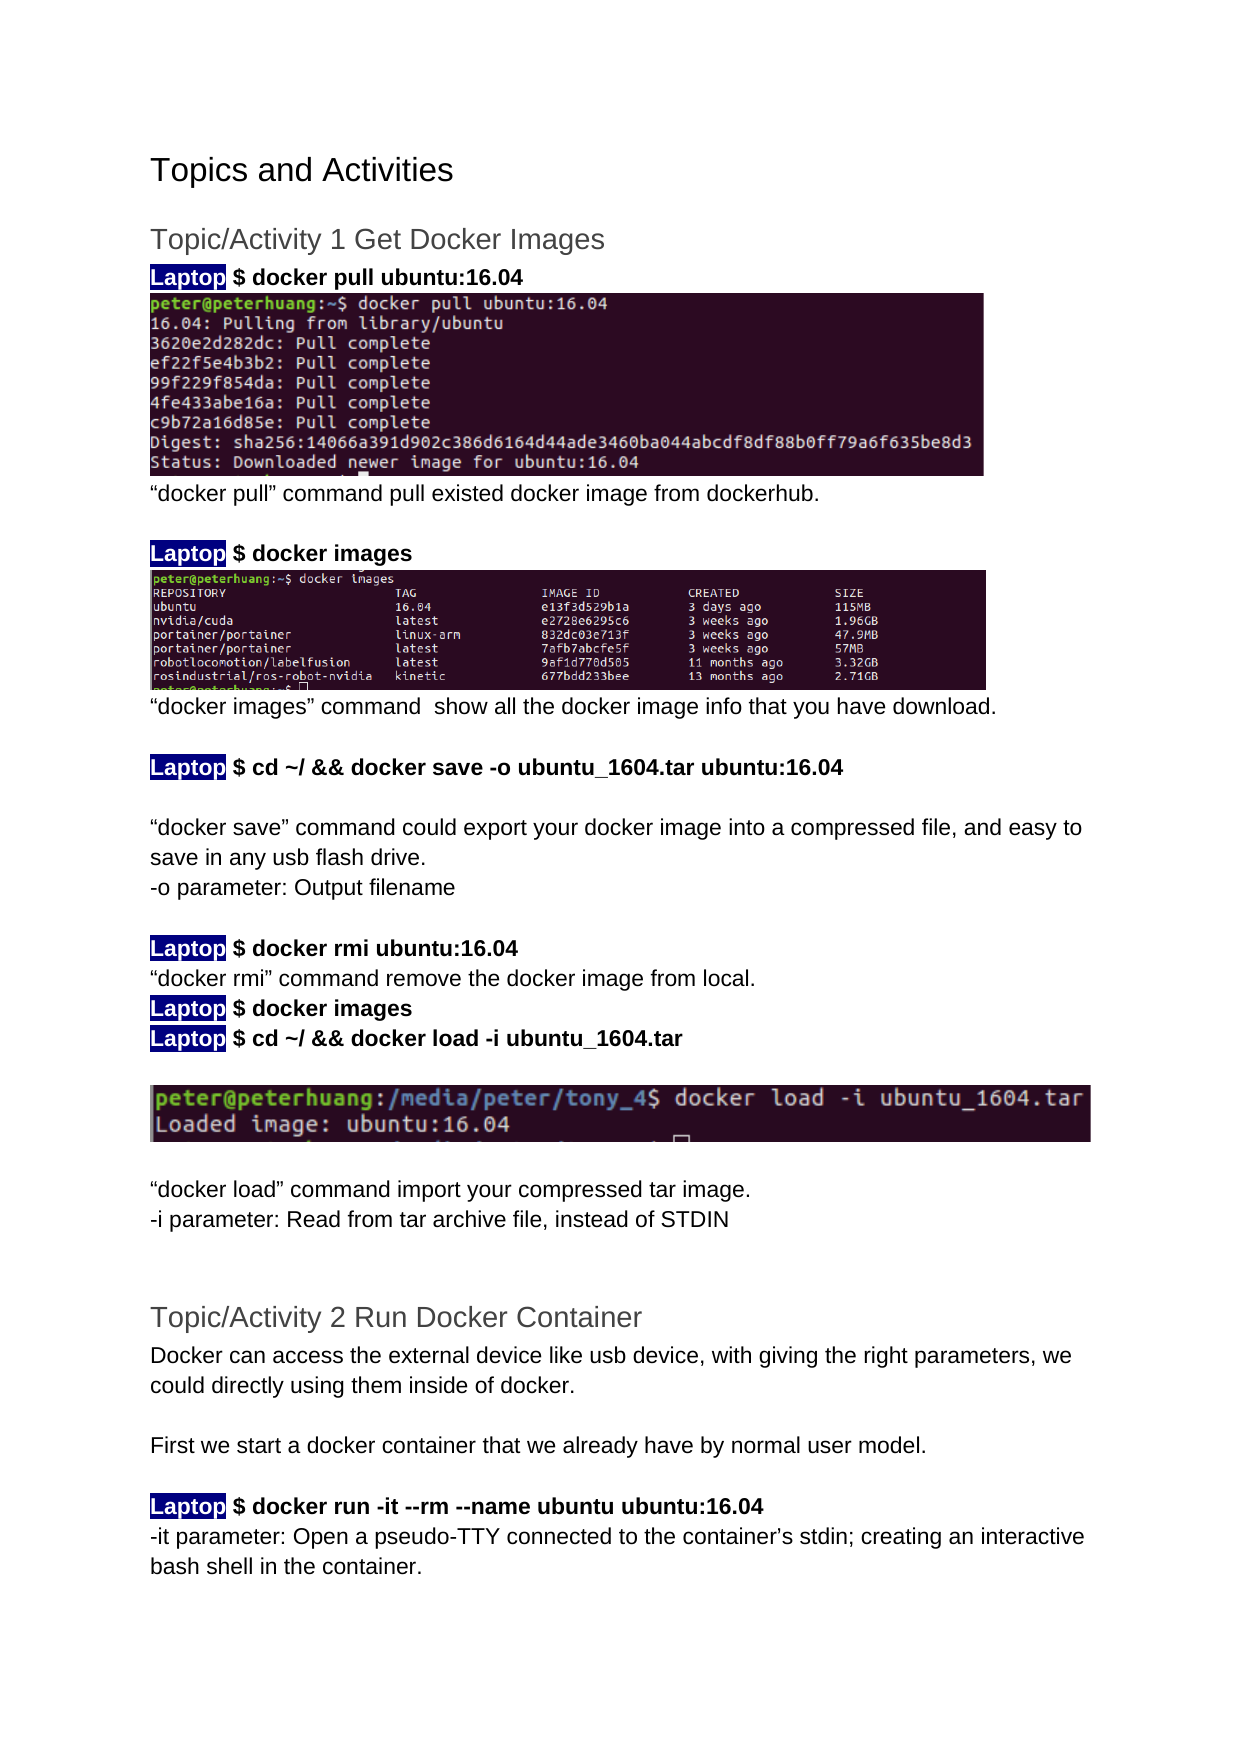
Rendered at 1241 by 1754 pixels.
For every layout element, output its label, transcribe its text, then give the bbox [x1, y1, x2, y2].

text Laptop $ docker rmi ubuntu:16.04 [226, 935, 1090, 961]
text -i parameter: Read from tar archive file, instead of STDIN [150, 1206, 1090, 1233]
picture [150, 570, 986, 690]
picture [150, 293, 984, 476]
text First we start a docker container that we already have by normal user model. [150, 1432, 1090, 1459]
text Laptop $ docker images [226, 995, 1090, 1021]
text Docker can access the external device like usb device, with giving the right parameters, we could directly using them inside of docker. [150, 1342, 1090, 1398]
text “docker images” command show all the docker image info that you have download. [150, 693, 1090, 719]
subtitle Topics and Activities [150, 150, 1090, 188]
text Laptop $ docker run -it --rm --name ubuntu ubuntu:16.04 [226, 1493, 1090, 1519]
text Laptop $ cd ~/ && docker load -i ubuntu_1604.tar [226, 1025, 1090, 1052]
text “docker rmi” command remove the docker image from local. [150, 965, 1090, 991]
text Laptop $ cd ~/ && docker save -o ubuntu_1604.tar ubuntu:16.04 [150, 753, 1090, 780]
text “docker pull” command pull existed docker image from dockerhub. [150, 480, 1090, 506]
subtitle Topic/Activity 1 Get Docker Images [150, 222, 1090, 255]
text “docker load” command import your compressed tar image. [150, 1176, 1090, 1202]
text Laptop $ docker pull ubuntu:16.04 [226, 264, 1090, 290]
subtitle Topic/Activity 2 Run Docker Container [150, 1300, 1090, 1333]
text “docker save” command could export your docker image into a compressed file, and easy to save in any usb flash drive. [150, 814, 1090, 870]
text -o parameter: Output filename [150, 874, 1090, 901]
text -it parameter: Open a pseudo-TTY connected to the container’s stdin; creating an interactive bash shell in the container. [150, 1523, 1090, 1580]
text Laptop $ docker images [226, 540, 1090, 567]
picture [150, 1085, 1091, 1142]
